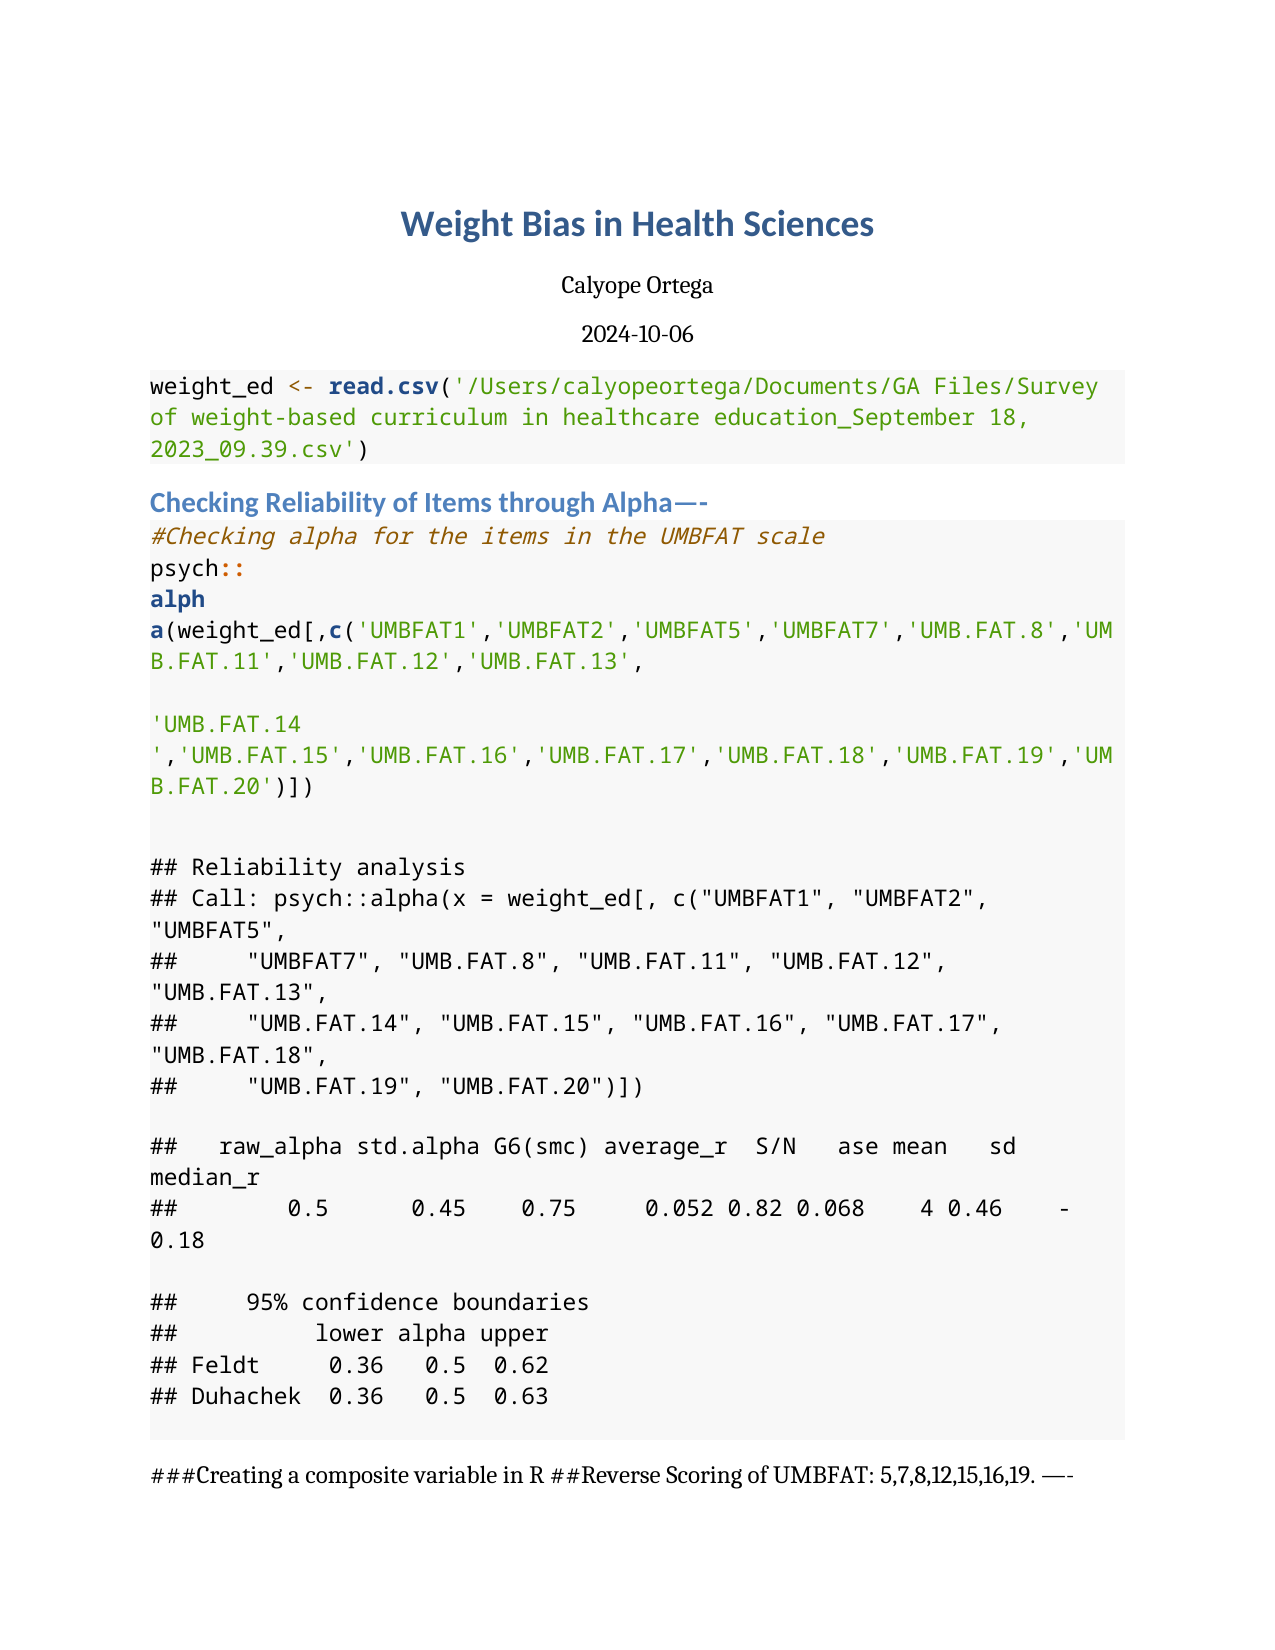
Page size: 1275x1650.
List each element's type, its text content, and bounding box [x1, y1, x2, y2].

text #Checking alpha for the items in the UMBFAT scale psych:: alpha(weight_ed[,c('UMBFAT1','UMBFAT2','UMBFAT5','UMBFAT7','UMB.FAT.8','UMB.FAT.11','UMB.FAT.12','UMB.FAT.13', 'UMB.FAT.14','UMB.FAT.15','UMB.FAT.16','UMB.FAT.17','UMB.FAT.18','UMB.FAT.19','UMB.FAT.20')]) [150, 520, 1125, 801]
text weight_ed <- read.csv('/Users/calyopeortega/Documents/GA Files/Survey of weight-based curriculum in healthcare education_September 18, 2023_09.39.csv') [150, 370, 1125, 464]
title Weight Bias in Health Sciences [150, 200, 1125, 246]
text 2024-10-06 [150, 320, 1125, 349]
text ## Reliability analysis ## Call: psych::alpha(x = weight_ed[, c("UMBFAT1", "UMBFAT2", "UMBFAT5", ## "UMBFAT7", "UMB.FAT.8", "UMB.FAT.11", "UMB.FAT.12", "UMB.FAT.13", ## "UMB.FAT.14", "UMB.FAT.15", "UMB.FAT.16", "UMB.FAT.17", "UMB.FAT.18", ## "UMB.FAT.19", "UMB.FAT.20")]) ## raw_alpha std.alpha G6(smc) average_r S/N ase mean sd median_r ## 0.5 0.45 0.75 0.052 0.82 0.068 4 0.46 -0.18 ## 95% confidence boundaries ## lower alpha upper ## Feldt 0.36 0.5 0.62 ## Duhachek 0.36 0.5 0.63 [150, 822, 1125, 1440]
subtitle Checking Reliability of Items through Alpha—- [150, 484, 1125, 520]
text ###Creating a composite variable in R ##Reverse Scoring of UMBFAT: 5,7,8,12,15,16,19. —- [150, 1461, 1125, 1489]
text Calyope Ortega [150, 271, 1125, 299]
